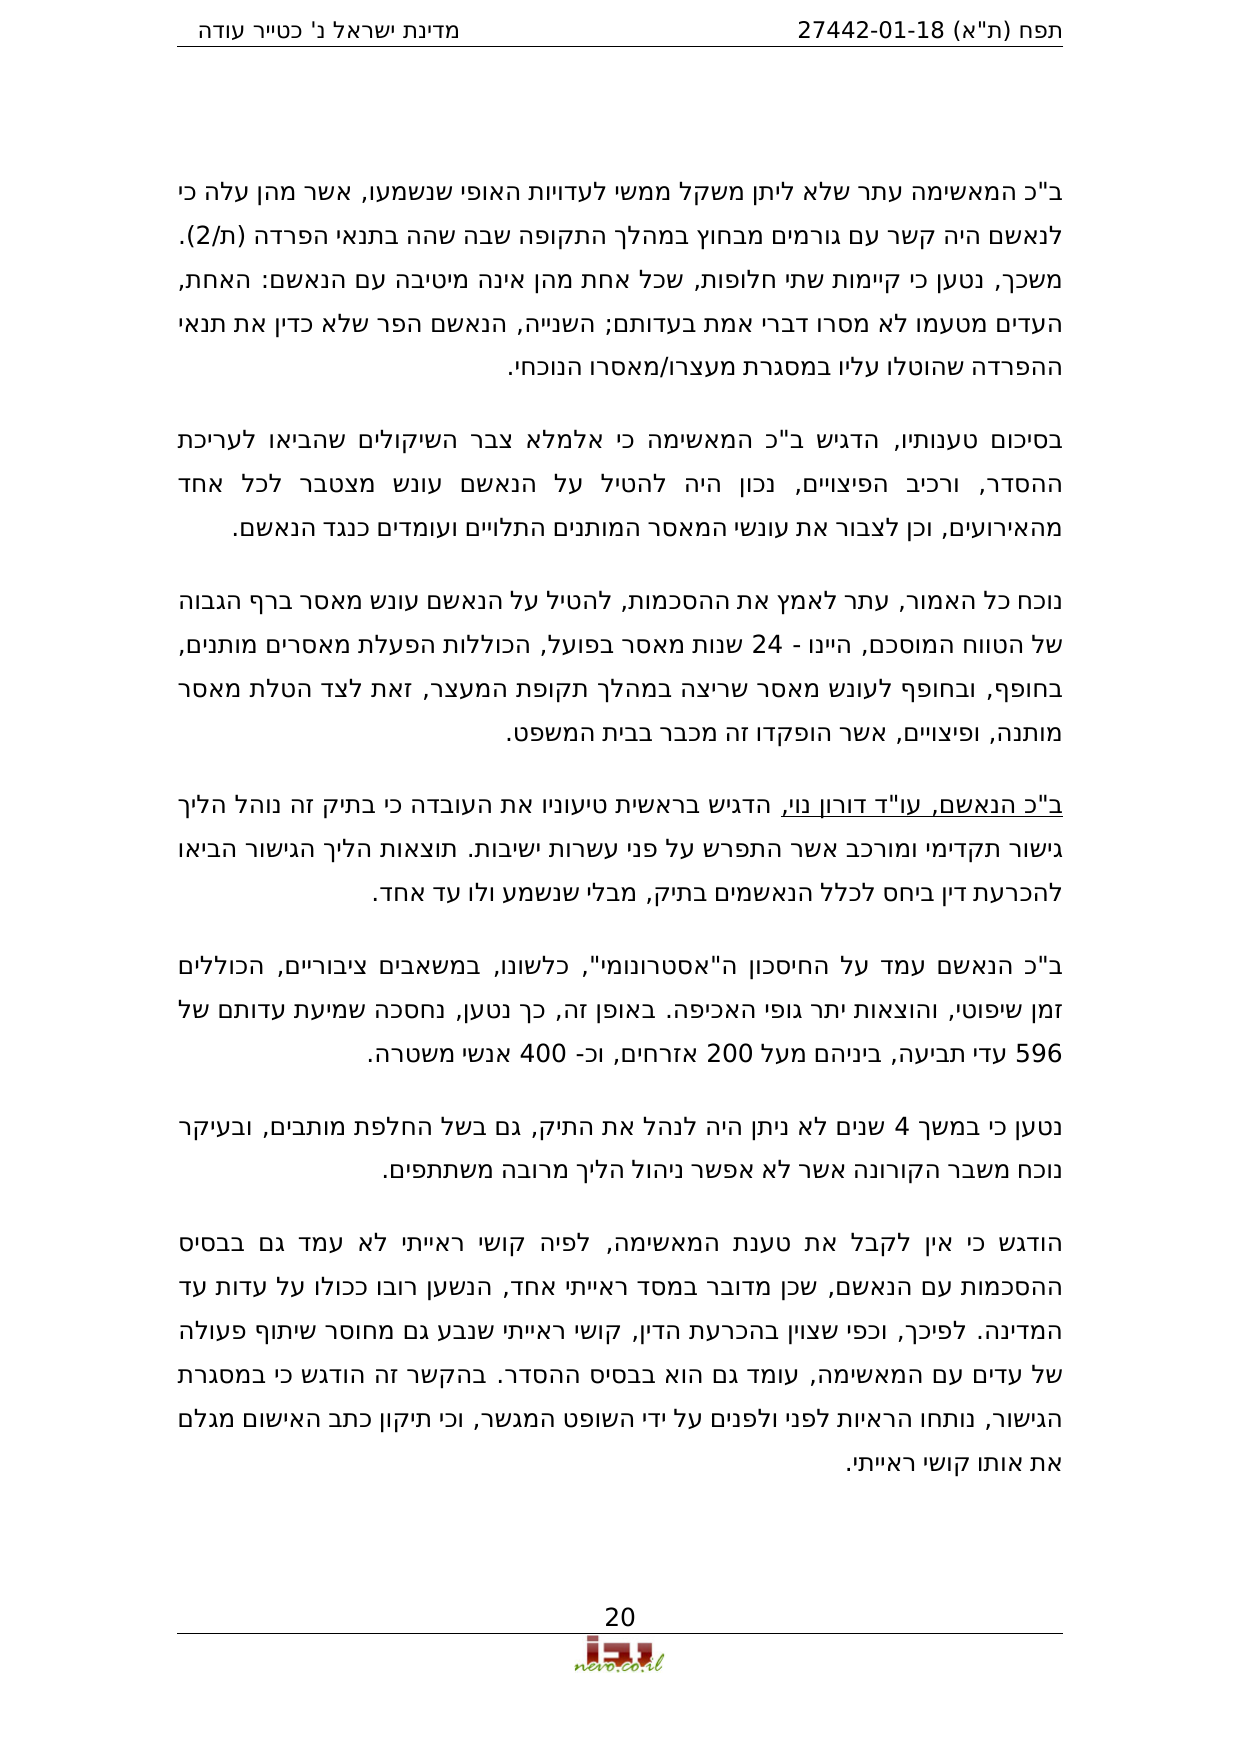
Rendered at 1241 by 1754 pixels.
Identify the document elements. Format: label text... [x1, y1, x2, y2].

text נטען כי במשך 4 שנים לא ניתן היה לנהל את התיק, גם בשל החלפת מותבים, ובעיקר נוכח משבר הקורונה אשר לא אפשר ניהול הליך מרובה משתתפים. [177, 1112, 1063, 1185]
text ב"כ הנאשם, עו"ד דורון נוי, הדגיש בראשית טיעוניו את העובדה כי בתיק זה נוהל הליך גישור תקדימי ומורכב אשר התפרש על פני עשרות ישיבות. תוצאות הליך הגישור הביאו להכרעת דין ביחס לכלל הנאשמים בתיק, מבלי שנשמע ולו עד אחד. [177, 791, 1063, 907]
text בסיכום טענותיו, הדגיש ב"כ המאשימה כי אלמלא צבר השיקולים שהביאו לעריכת ההסדר, ורכיב הפיצויים, נכון היה להטיל על הנאשם עונש מצטבר לכל אחד מהאירועים, וכן לצבור את עונשי המאסר המותנים התלויים ועומדים כנגד הנאשם. [177, 426, 1063, 542]
text נוכח כל האמור, עתר לאמץ את ההסכמות, להטיל על הנאשם עונש מאסר ברף הגבוה של הטווח המוסכם, היינו - 24 שנות מאסר בפועל, הכוללות הפעלת מאסרים מותנים, בחופף, ובחופף לעונש מאסר שריצה במהלך תקופת המעצר, זאת לצד הטלת מאסר מותנה, ופיצויים, אשר הופקדו זה מכבר בבית המשפט. [177, 586, 1063, 747]
text ב"כ הנאשם עמד על החיסכון ה"אסטרונומי", כלשונו, במשאבים ציבוריים, הכוללים זמן שיפוטי, והוצאות יתר גופי האכיפה. באופן זה, כך נטען, נחסכה שמיעת עדותם של 596 עדי תביעה, ביניהם מעל 200 אזרחים, וכ- 400 אנשי משטרה. [177, 951, 1063, 1068]
text ב"כ המאשימה עתר שלא ליתן משקל ממשי לעדויות האופי שנשמעו, אשר מהן עלה כי לנאשם היה קשר עם גורמים מבחוץ במהלך התקופה שבה שהה בתנאי הפרדה (ת/2). משכך, נטען כי קיימות שתי חלופות, שכל אחת מהן אינה מיטיבה עם הנאשם: האחת, העדים מטעמו לא מסרו דברי אמת בעדותם; השנייה, הנאשם הפר שלא כדין את תנאי ההפרדה שהוטלו עליו במסגרת מעצרו/מאסרו הנוכחי. [177, 177, 1063, 382]
text הודגש כי אין לקבל את טענת המאשימה, לפיה קושי ראייתי לא עמד גם בבסיס ההסכמות עם הנאשם, שכן מדובר במסד ראייתי אחד, הנשען רובו ככולו על עדות עד המדינה. לפיכך, וכפי שצוין בהכרעת הדין, קושי ראייתי שנבע גם מחוסר שיתוף פעולה של עדים עם המאשימה, עומד גם הוא בבסיס ההסדר. בהקשר זה הודגש כי במסגרת הגישור, נותחו הראיות לפני ולפנים על ידי השופט המגשר, וכי תיקון כתב האישום מגלם את אותו קושי ראייתי. [177, 1229, 1063, 1477]
picture [574, 1635, 666, 1673]
